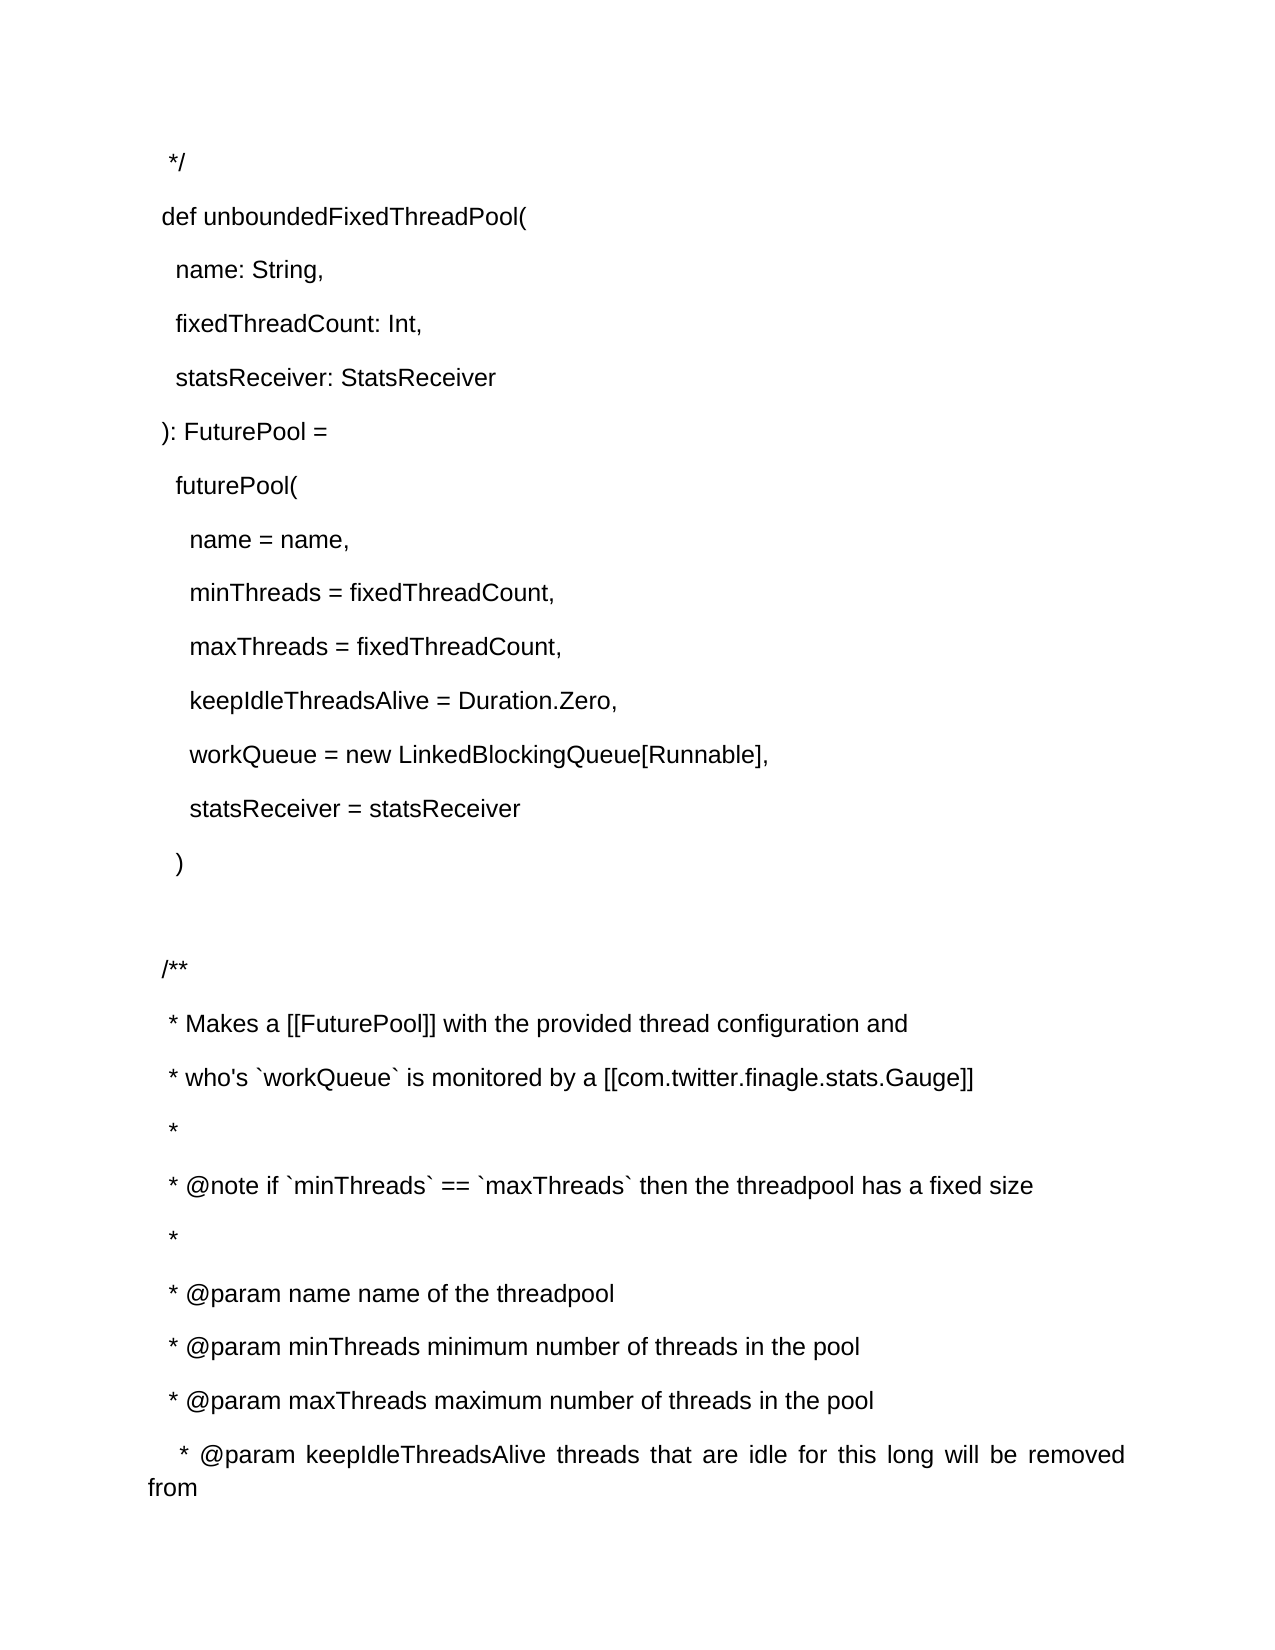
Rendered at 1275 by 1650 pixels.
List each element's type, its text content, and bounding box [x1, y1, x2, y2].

text /** [148, 955, 1127, 984]
text name: String, [148, 255, 1127, 284]
text * [148, 1225, 1127, 1253]
text * @param name name of the threadpool [148, 1278, 1127, 1307]
text * @note if `minThreads` == `maxThreads` then the threadpool has a fixed size [148, 1171, 1127, 1199]
text maxThreads = fixedThreadCount, [148, 632, 1127, 661]
text fixedThreadCount: Int, [148, 309, 1127, 338]
text workQueue = new LinkedBlockingQueue[Runnable], [148, 740, 1127, 769]
text keepIdleThreadsAlive = Duration.Zero, [148, 686, 1127, 715]
text statsReceiver = statsReceiver [148, 794, 1127, 823]
text minThreads = fixedThreadCount, [148, 578, 1127, 607]
text futurePool( [148, 471, 1127, 499]
text ): FuturePool = [148, 417, 1127, 446]
text */ [148, 148, 1127, 176]
text name = name, [148, 524, 1127, 553]
text ) [148, 848, 1127, 876]
text * @param minThreads minimum number of threads in the pool [148, 1332, 1127, 1361]
text def unboundedFixedThreadPool( [148, 201, 1127, 230]
text statsReceiver: StatsReceiver [148, 363, 1127, 392]
text * @param keepIdleThreadsAlive threads that are idle for this long will be removed from [148, 1440, 1127, 1502]
text * who's `workQueue` is monitored by a [[com.twitter.finagle.stats.Gauge]] [148, 1063, 1127, 1092]
text * Makes a [[FuturePool]] with the provided thread configuration and [148, 1009, 1127, 1038]
text * [148, 1117, 1127, 1146]
text * @param maxThreads maximum number of threads in the pool [148, 1386, 1127, 1415]
